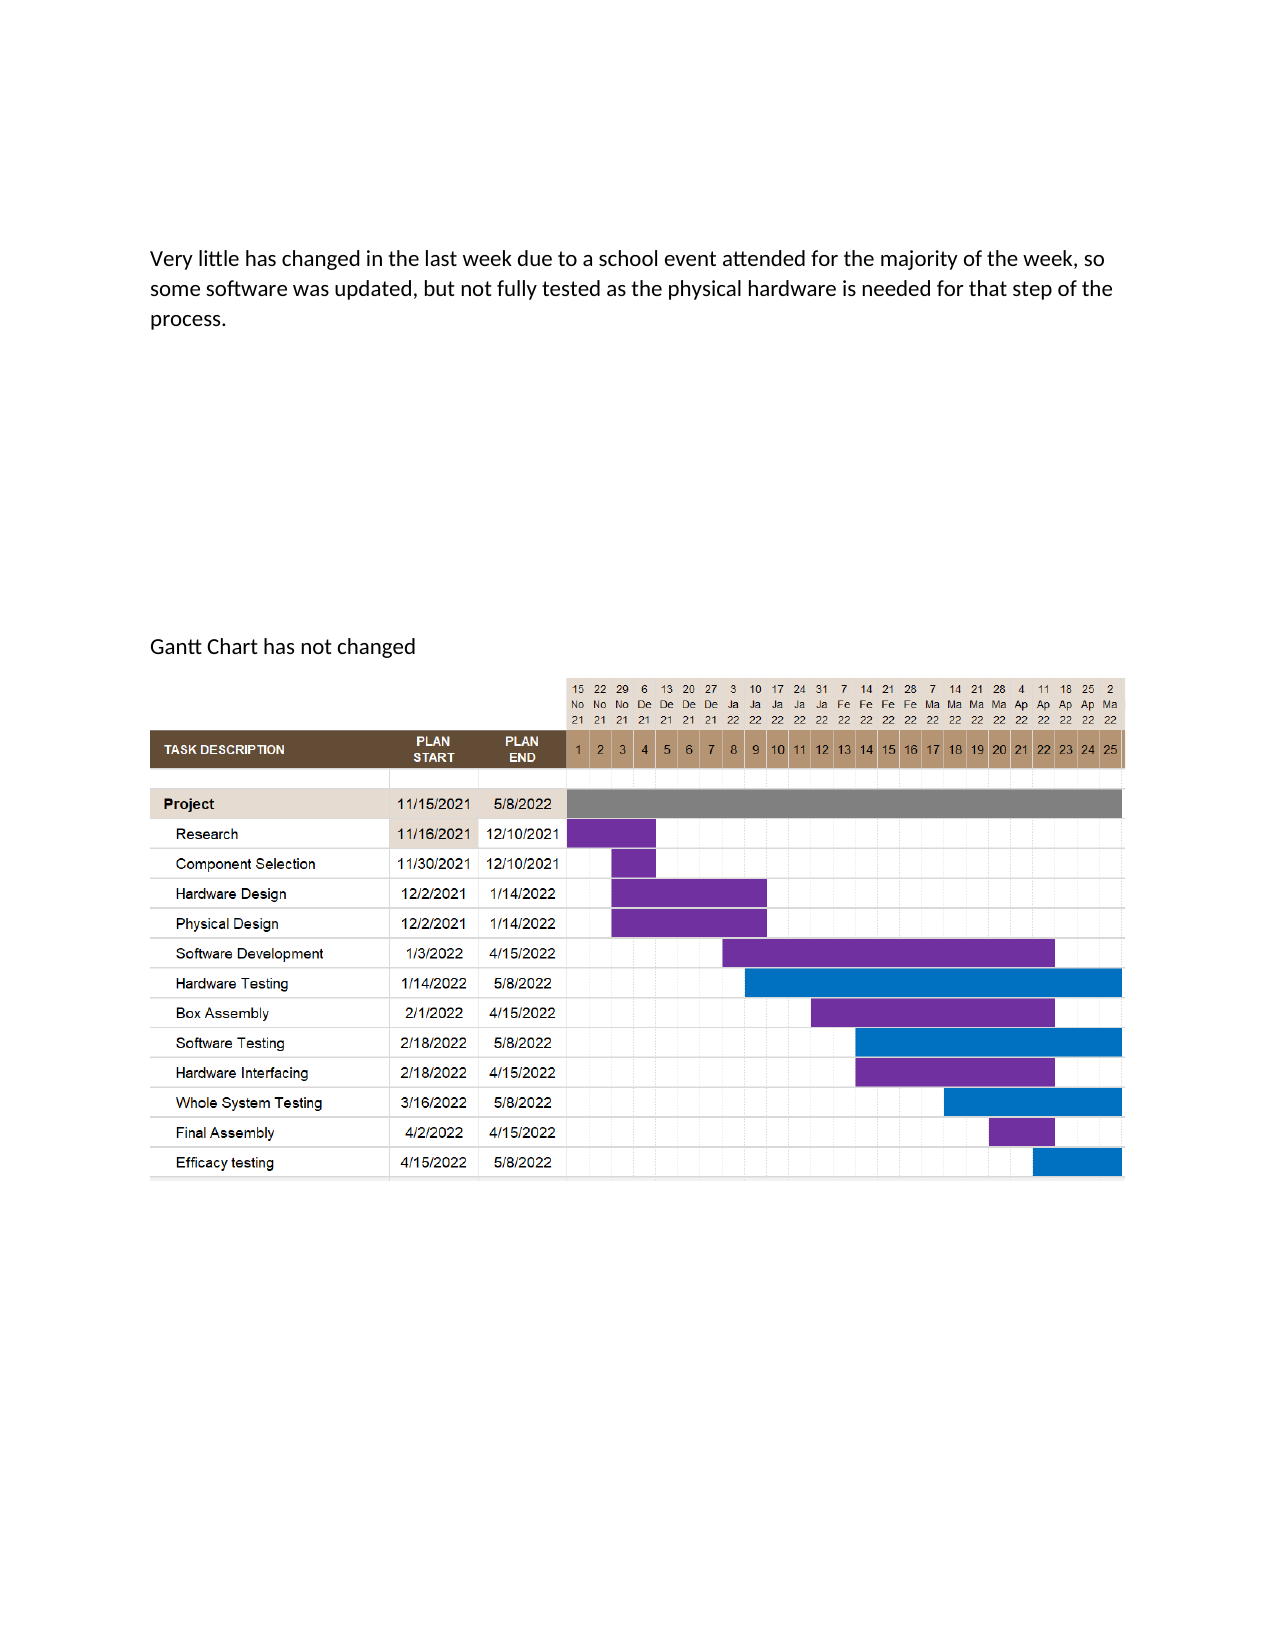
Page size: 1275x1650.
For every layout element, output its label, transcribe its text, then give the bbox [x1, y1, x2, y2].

picture [150, 678, 1125, 1181]
text Gantt Chart has not changed [150, 632, 1125, 660]
text Very little has changed in the last week due to a school event attended for the majority of the week, so some software was updated, but not fully tested as the physical hardware is needed for that step of the process. [150, 244, 1125, 332]
